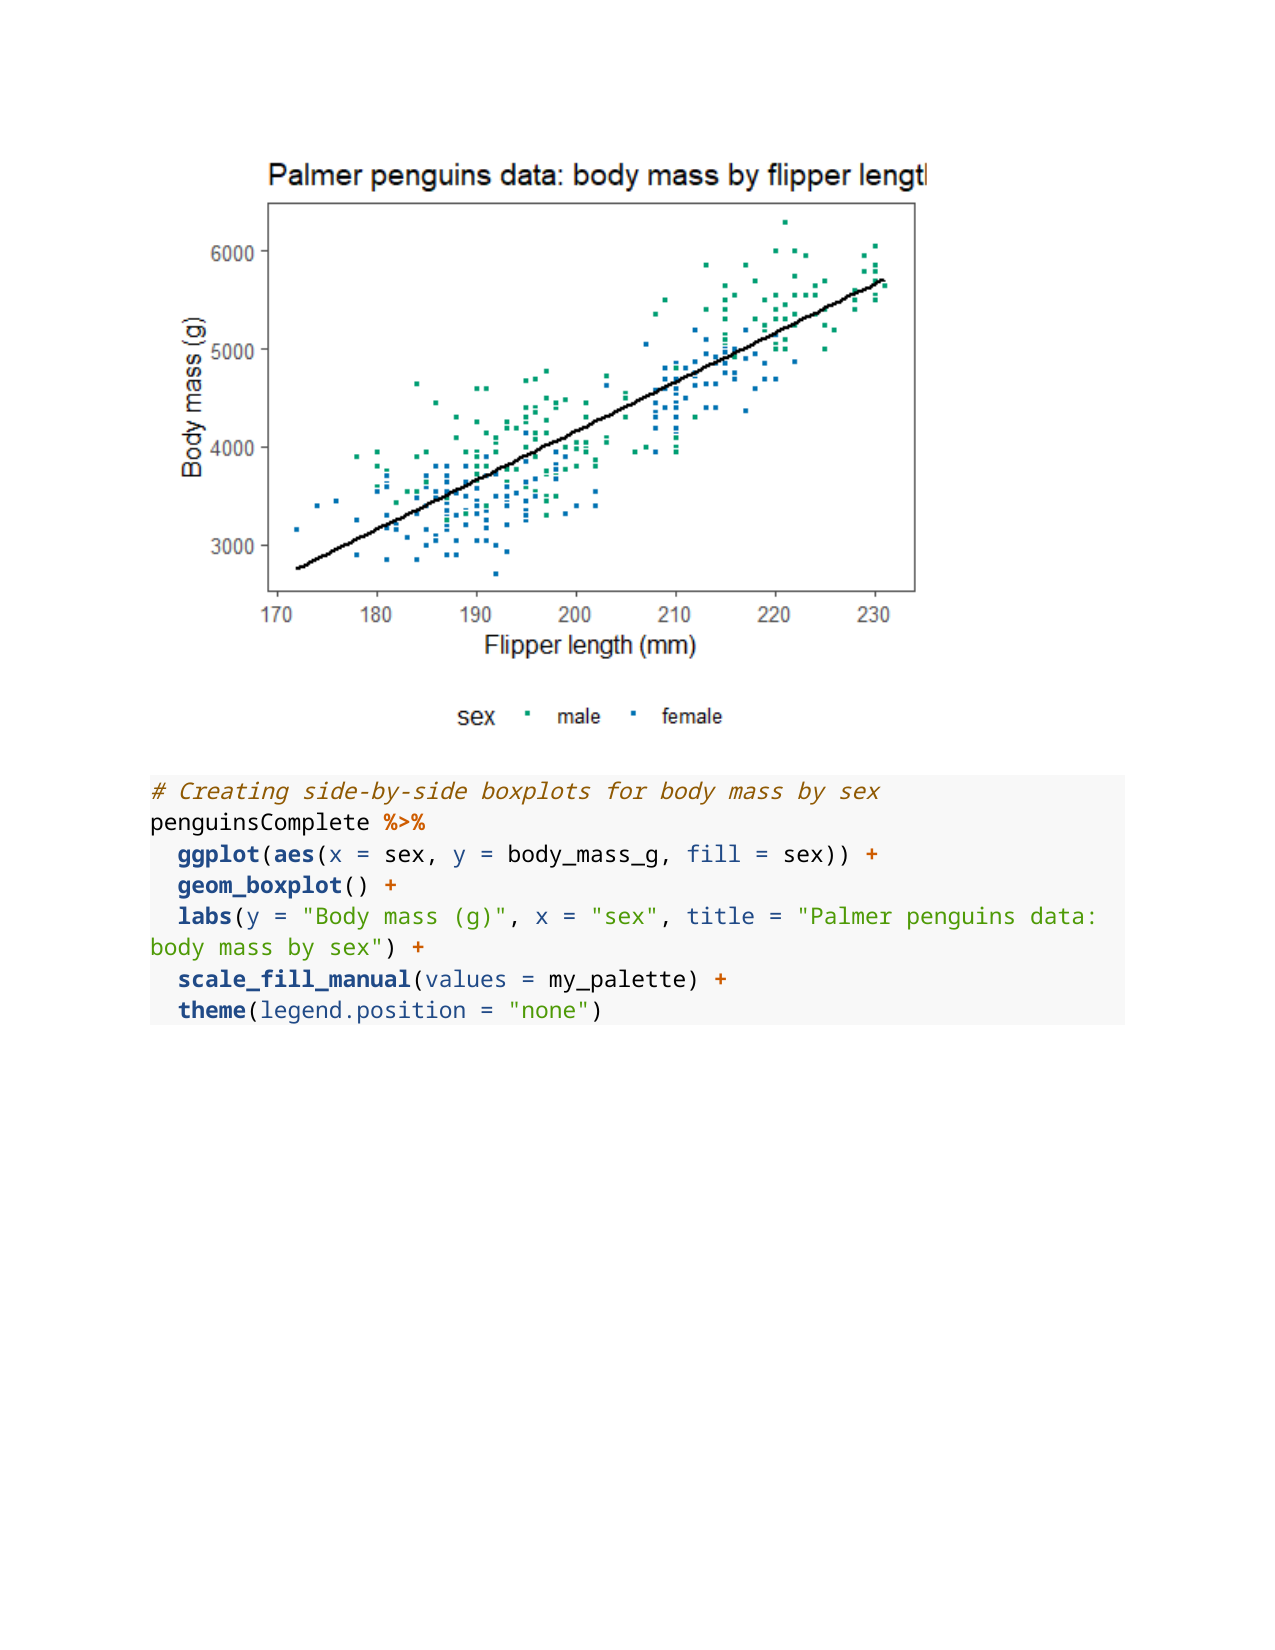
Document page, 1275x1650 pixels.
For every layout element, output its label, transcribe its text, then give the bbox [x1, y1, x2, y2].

picture [168, 150, 927, 757]
text # Creating side-by-side boxplots for body mass by sex penguinsComplete %>% ggplot(aes(x = sex, y = body_mass_g, fill = sex)) + geom_boxplot() + labs(y = "Body mass (g)", x = "sex", title = "Palmer penguins data: body mass by sex") + scale_fill_manual(values = my_palette) + theme(legend.position = "none") [397, 775, 1125, 1025]
